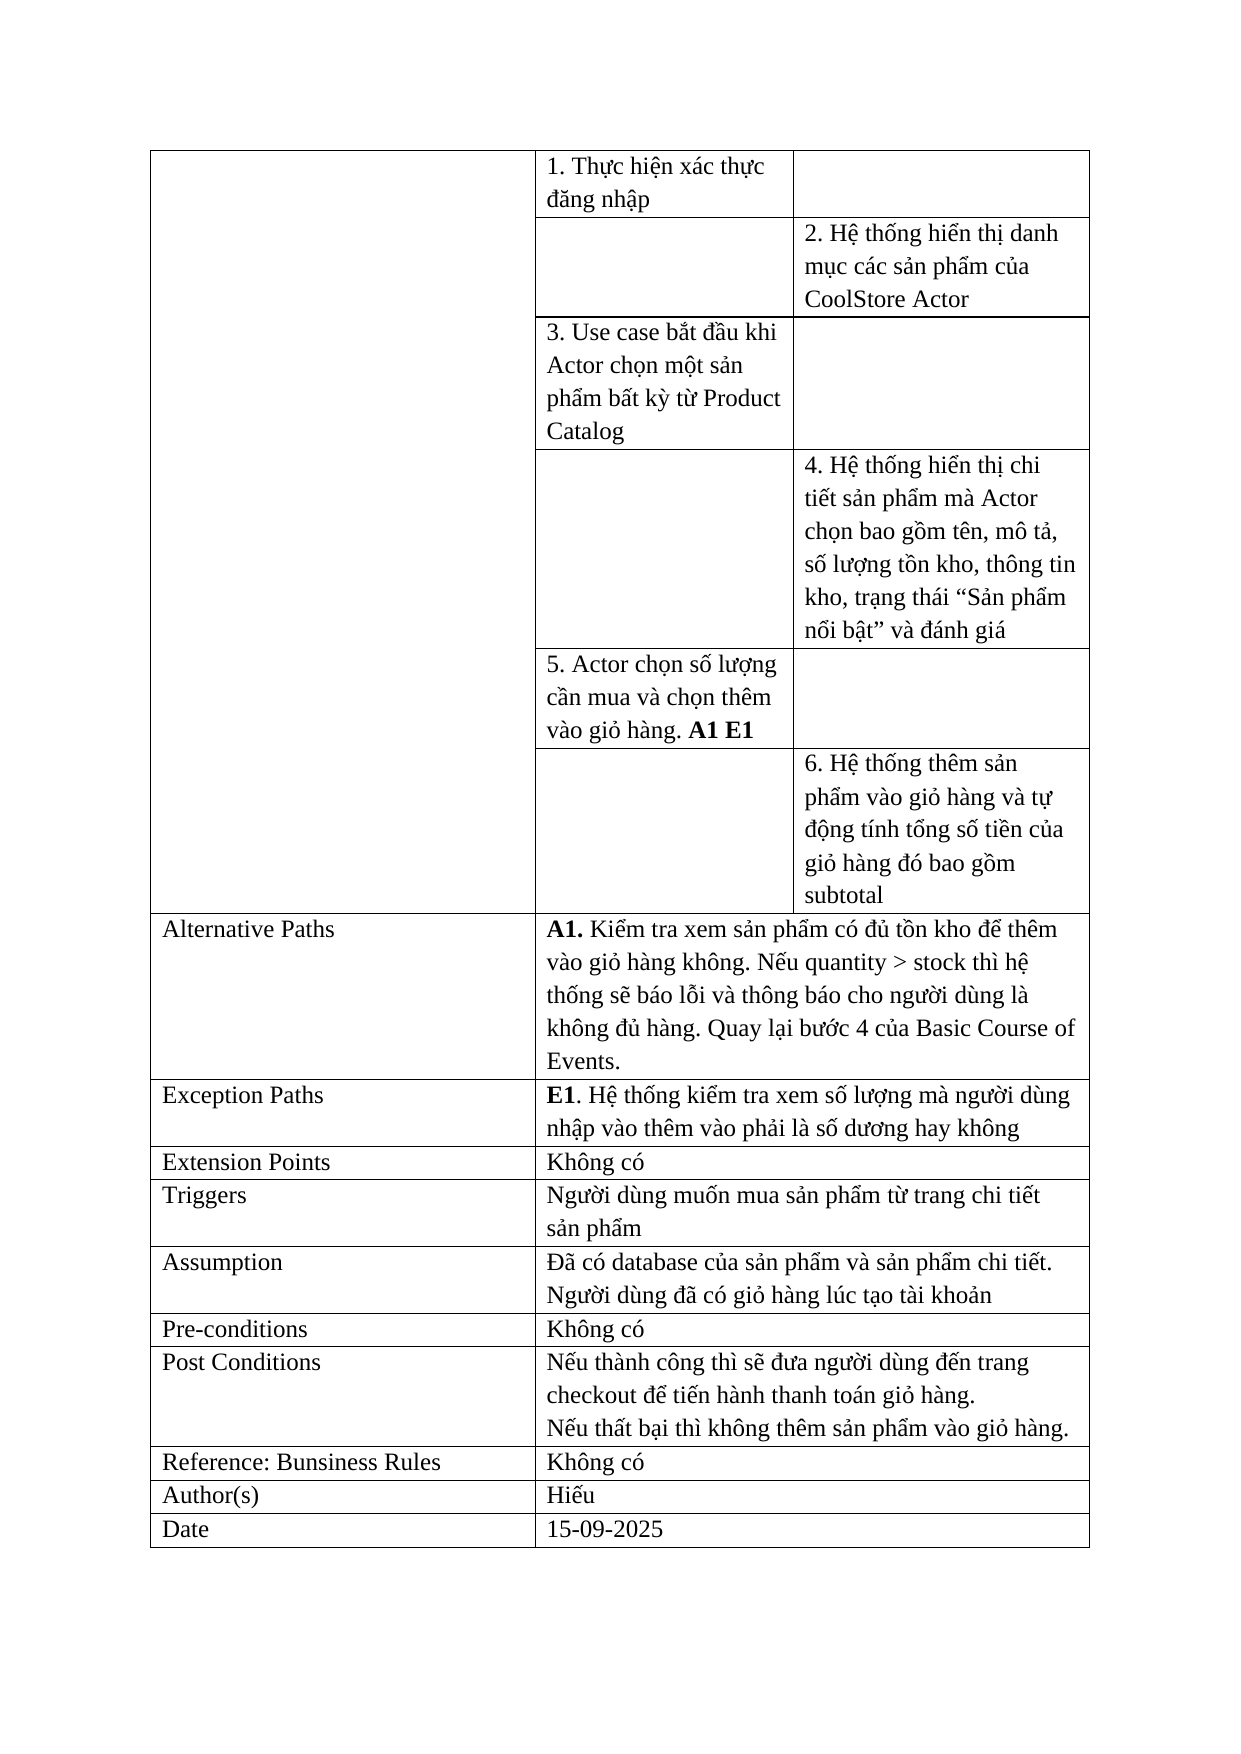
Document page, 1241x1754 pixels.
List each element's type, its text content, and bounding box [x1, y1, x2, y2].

table_cell Reference: Bunsiness Rules [151, 1447, 535, 1479]
table_cell Triggers [151, 1180, 535, 1246]
table_cell 2. Hệ thống hiển thị danh mục các sản phẩm của CoolStore Actor [794, 218, 1089, 316]
table_cell 1. Thực hiện xác thực đăng nhập [536, 151, 793, 217]
table_cell Author(s) [151, 1481, 535, 1513]
table_cell 4. Hệ thống hiển thị chi tiết sản phẩm mà Actor chọn bao gồm tên, mô tả, số lượng tồn kho, thông tin kho, trạng thái “Sản phẩm nổi bật” và đánh giá [794, 450, 1089, 648]
table_cell Date [151, 1514, 535, 1547]
table_cell Exception Paths [151, 1080, 535, 1146]
table_cell E1. Hệ thống kiểm tra xem số lượng mà người dùng nhập vào thêm vào phải là số dương hay không [536, 1080, 1089, 1146]
table_cell A1. Kiểm tra xem sản phẩm có đủ tồn kho để thêm vào giỏ hàng không. Nếu quantity > stock thì hệ thống sẽ báo lỗi và thông báo cho người dùng là không đủ hàng. Quay lại bước 4 của Basic Course of Events. [536, 914, 1089, 1079]
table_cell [151, 151, 535, 913]
table_cell Hiếu [536, 1481, 1089, 1513]
table_cell 15-09-2025 [536, 1514, 1089, 1547]
table_cell [536, 218, 793, 316]
table_cell [536, 749, 793, 913]
table_cell [536, 450, 793, 648]
table_cell 3. Use case bắt đầu khi Actor chọn một sản phẩm bất kỳ từ Product Catalog [536, 318, 793, 449]
table_cell Không có [536, 1314, 1089, 1346]
table_cell Đã có database của sản phẩm và sản phẩm chi tiết. Người dùng đã có giỏ hàng lúc tạo tài khoản [536, 1247, 1089, 1313]
table_cell 6. Hệ thống thêm sản phẩm vào giỏ hàng và tự động tính tổng số tiền của giỏ hàng đó bao gồm subtotal [794, 749, 1089, 913]
table_cell Người dùng muốn mua sản phẩm từ trang chi tiết sản phẩm [536, 1180, 1089, 1246]
table_cell [794, 151, 1089, 217]
table_cell Post Conditions [151, 1347, 535, 1446]
table_cell 5. Actor chọn số lượng cần mua và chọn thêm vào giỏ hàng. A1 E1 [536, 649, 793, 747]
table_cell Extension Points [151, 1147, 535, 1179]
table_cell Pre-conditions [151, 1314, 535, 1346]
table_cell Không có [536, 1447, 1089, 1479]
table_cell [794, 649, 1089, 747]
table_cell Không có [536, 1147, 1089, 1179]
table_cell [794, 318, 1089, 449]
table_cell Alternative Paths [151, 914, 535, 1079]
table_cell Nếu thành công thì sẽ đưa người dùng đến trang checkout để tiến hành thanh toán giỏ hàng. Nếu thất bại thì không thêm sản phẩm vào giỏ hàng. [536, 1347, 1089, 1446]
table_cell Assumption [151, 1247, 535, 1313]
